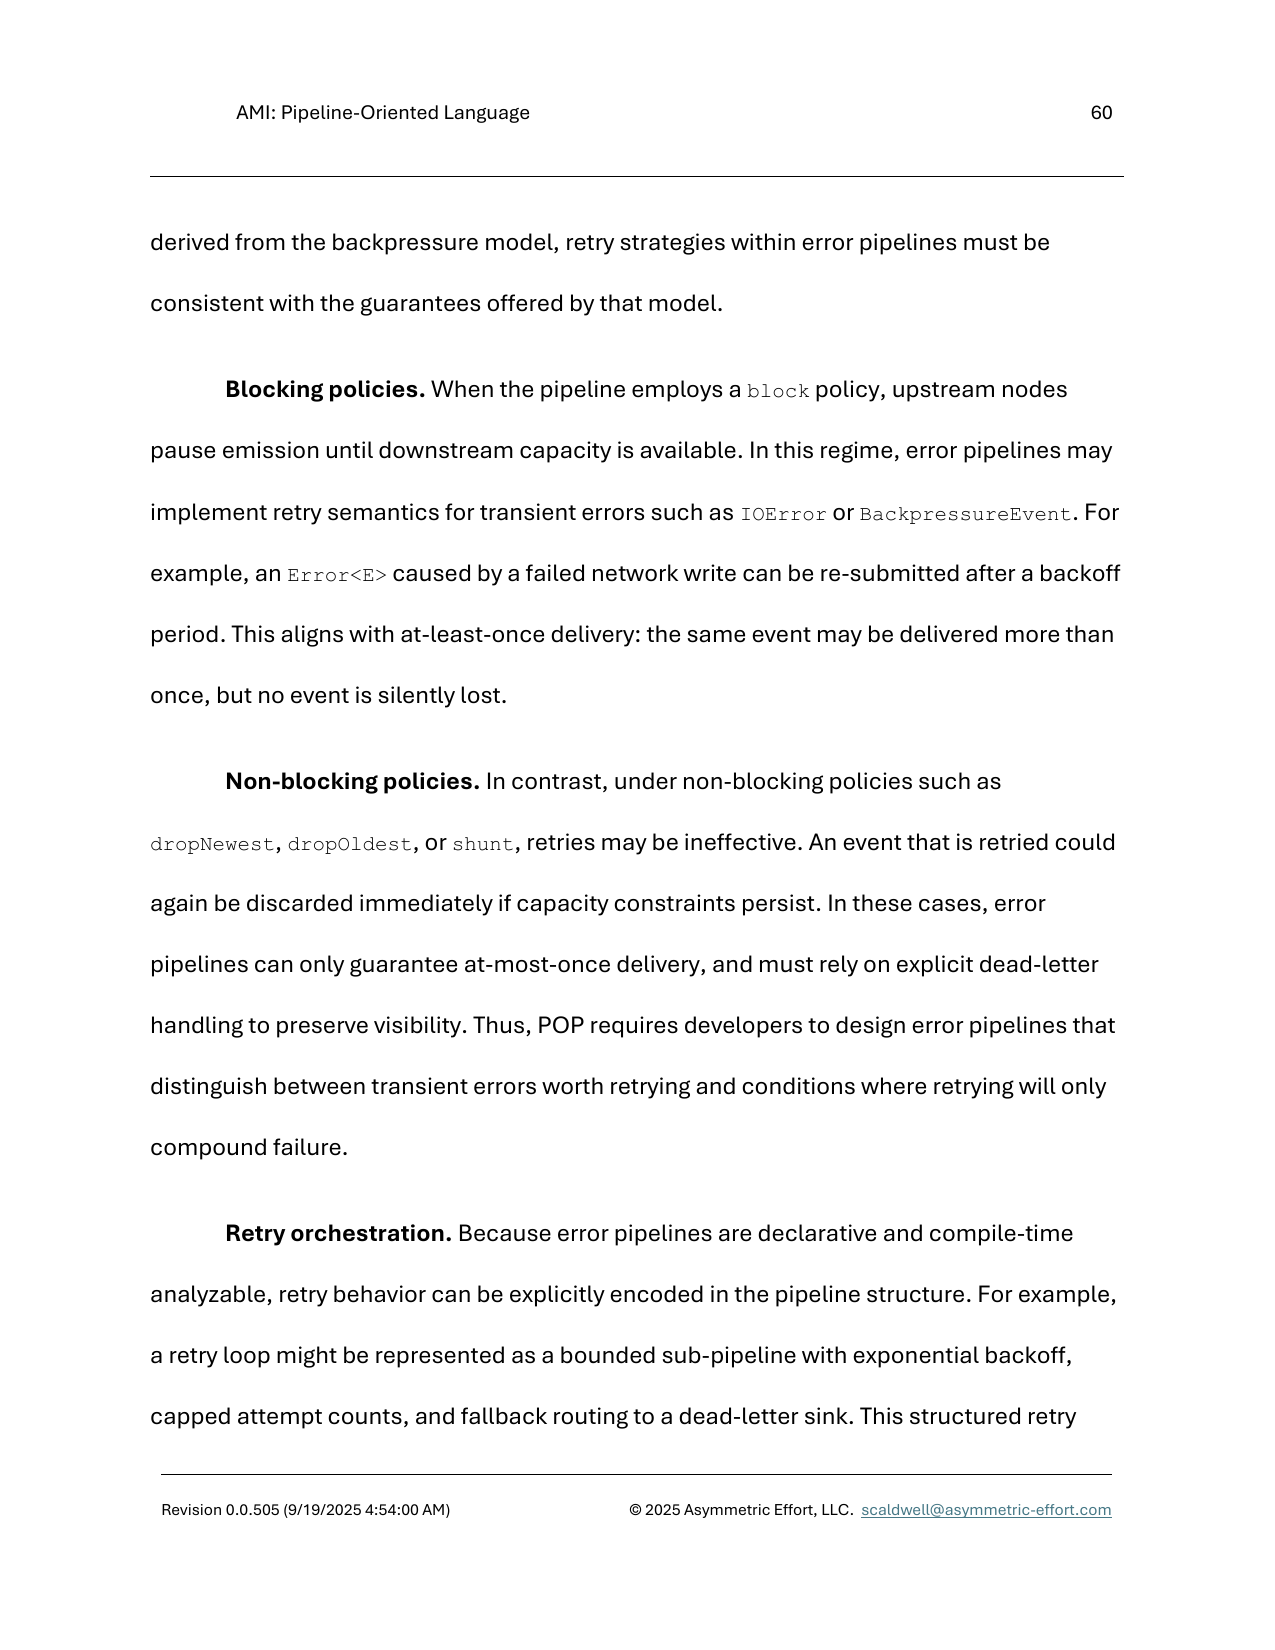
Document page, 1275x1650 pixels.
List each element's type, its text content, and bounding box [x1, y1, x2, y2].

text Blocking policies. When the pipeline employs a block policy, upstream nodes pause emission until downstream capacity is available. In this regime, error pipelines may implement retry semantics for transient errors such as IOError or BackpressureEvent. For example, an Error<E> caused by a failed network write can be re-submitted after a backoff period. This aligns with at-least-once delivery: the same event may be delivered more than once, but no event is silently lost. [150, 374, 1125, 710]
text Non-blocking policies. In contrast, under non-blocking policies such as dropNewest, dropOldest, or shunt, retries may be ineffective. An event that is retried could again be discarded immediately if capacity constraints persist. In these cases, error pipelines can only guarantee at-most-once delivery, and must rely on explicit dead-letter handling to preserve visibility. Thus, POP requires developers to design error pipelines that distinguish between transient errors worth retrying and conditions where retrying will only compound failure. [150, 766, 1125, 1162]
